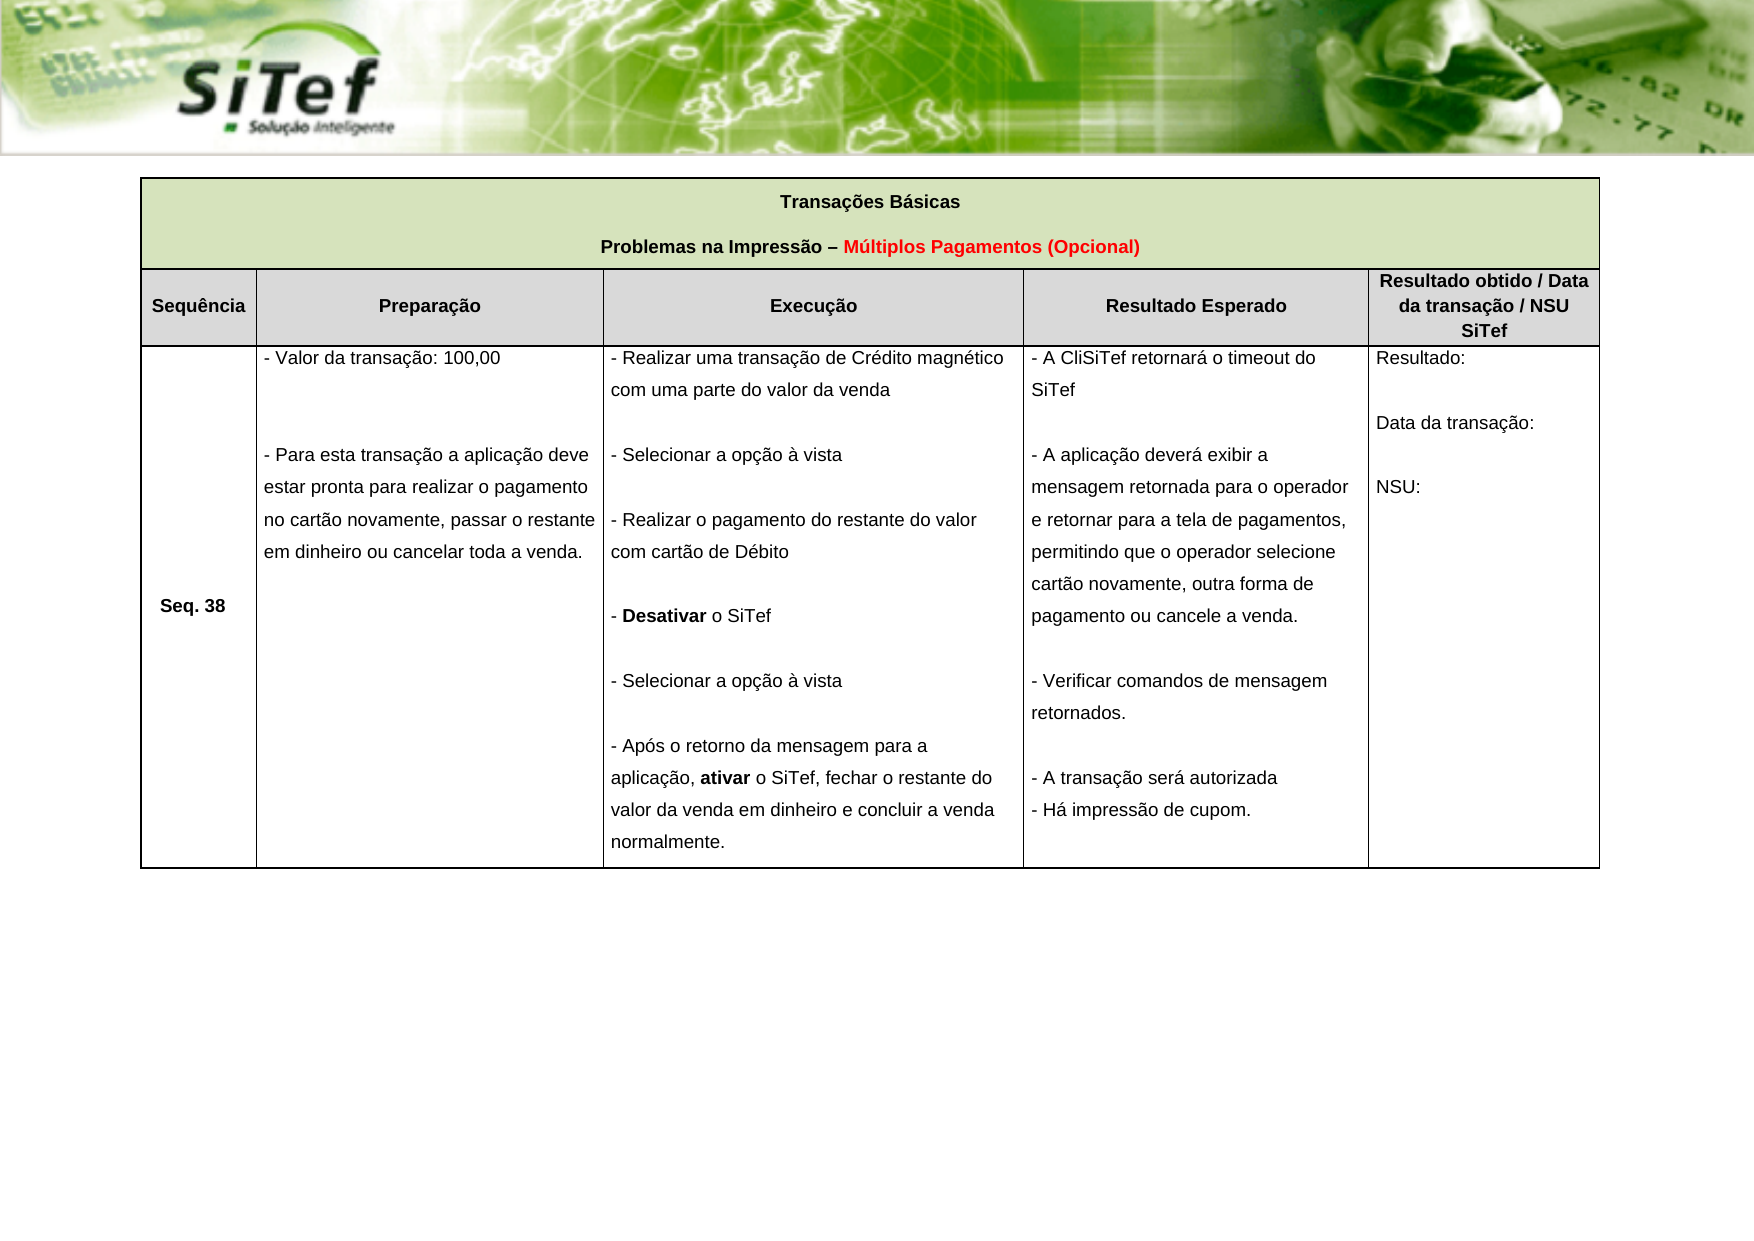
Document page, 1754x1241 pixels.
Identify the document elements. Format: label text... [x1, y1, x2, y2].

table_cell - A CliSiTef retornará o timeout do SiTef - A aplicação deverá exibir a mensagem retornada para o operador e retornar para a tela de pagamentos, permitindo que o operador selecione cartão novamente, outra forma de pagamento ou cancele a venda. - Verificar comandos de mensagem retornados. - A transação será autorizada - Há impressão de cupom. [1024, 347, 1368, 867]
table_cell Resultado Esperado [1024, 270, 1368, 345]
table_cell Resultado: Data da transação: NSU: [1369, 347, 1599, 867]
table_cell Sequência [142, 270, 256, 345]
table_cell Execução [604, 270, 1023, 345]
table_cell - Valor da transação: 100,00 - Para esta transação a aplicação deve estar pronta para realizar o pagamento no cartão novamente, passar o restante em dinheiro ou cancelar toda a venda. [257, 347, 603, 867]
table_cell Transações Básicas Problemas na Impressão – Múltiplos Pagamentos (Opcional) [142, 179, 1599, 268]
picture [0, 0, 1754, 156]
table_cell [142, 347, 256, 867]
table_cell Resultado obtido / Data da transação / NSU SiTef [1369, 270, 1599, 345]
table_cell Preparação [257, 270, 603, 345]
table_cell - Realizar uma transação de Crédito magnético com uma parte do valor da venda - Selecionar a opção à vista - Realizar o pagamento do restante do valor com cartão de Débito - Desativar o SiTef - Selecionar a opção à vista - Após o retorno da mensagem para a aplicação, ativar o SiTef, fechar o restante do valor da venda em dinheiro e concluir a venda normalmente. [604, 347, 1023, 867]
